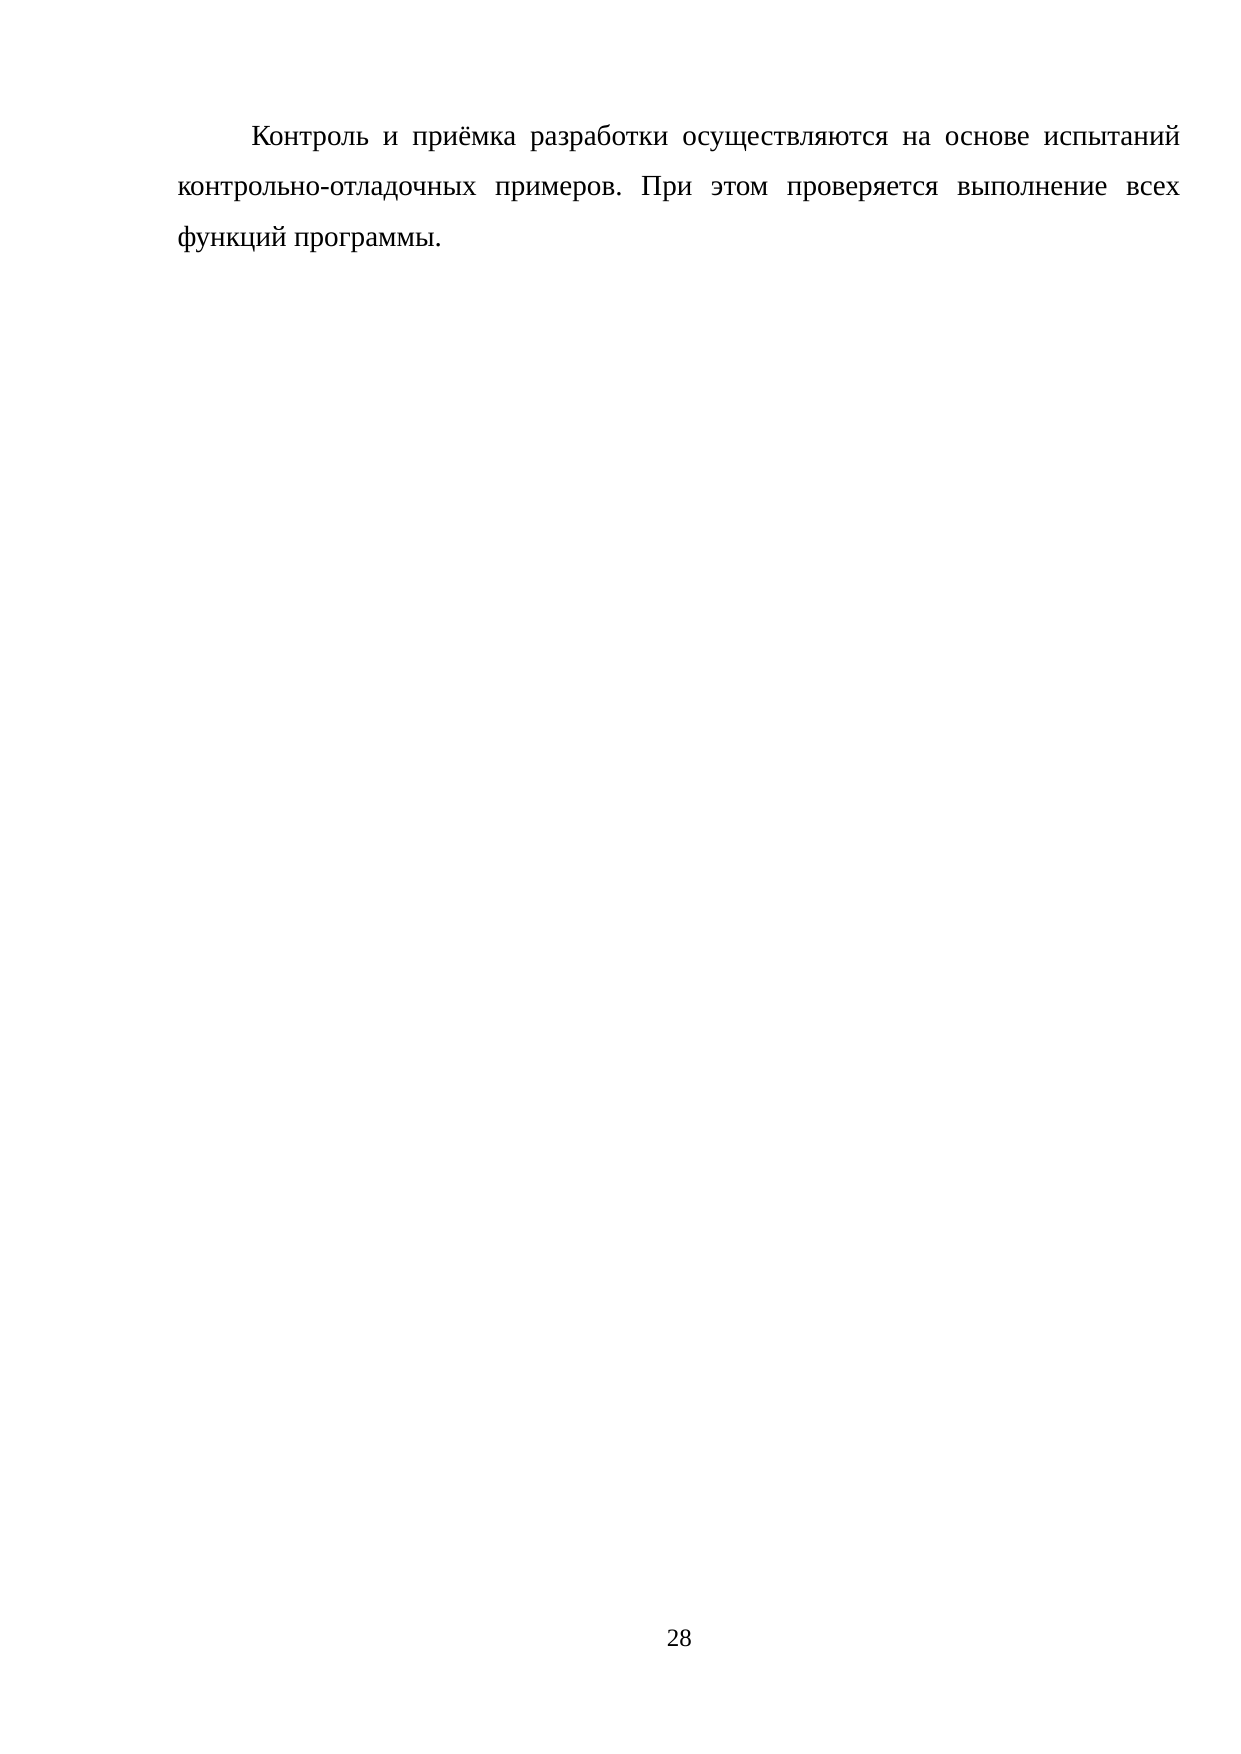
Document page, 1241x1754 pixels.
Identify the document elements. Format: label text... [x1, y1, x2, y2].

text Контроль и приёмка разработки осуществляются на основе испытаний контрольно-отладочных примеров. При этом проверяется выполнение всех функций программы. [177, 118, 1181, 252]
